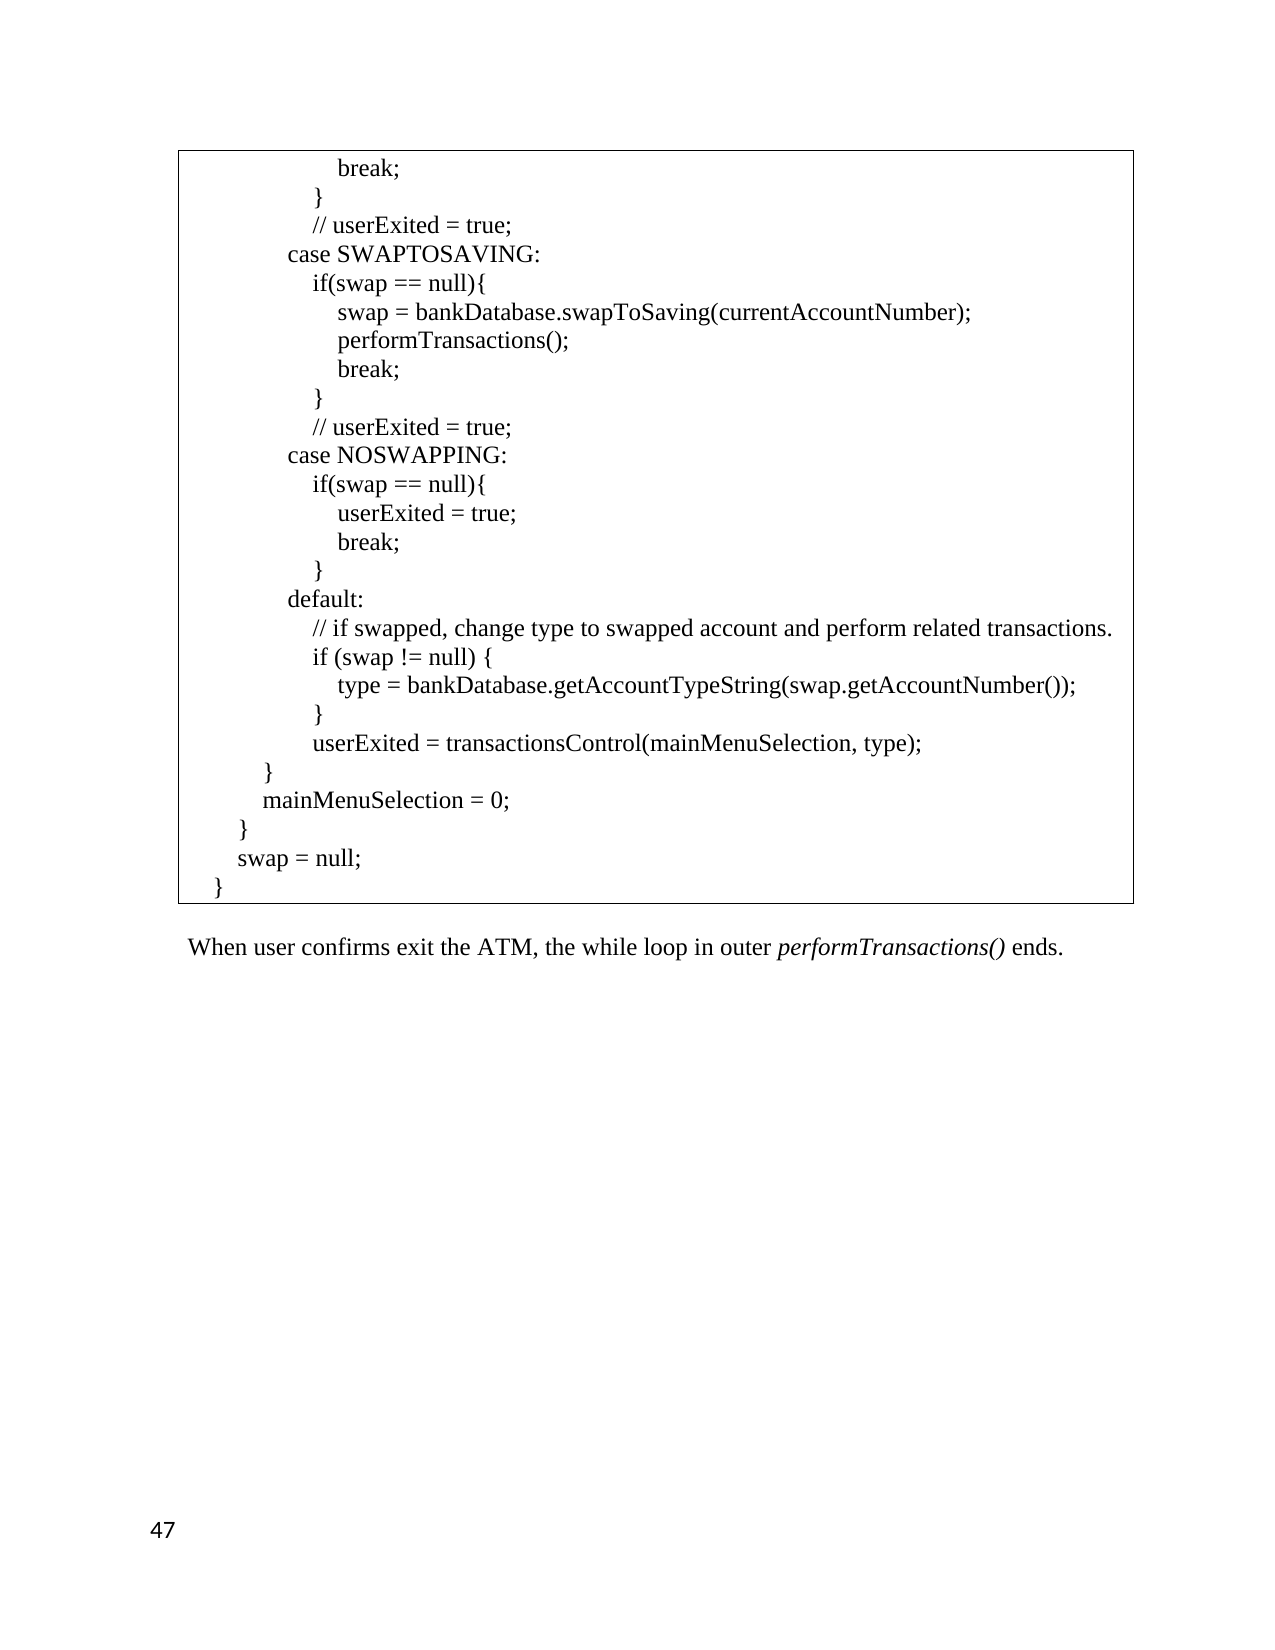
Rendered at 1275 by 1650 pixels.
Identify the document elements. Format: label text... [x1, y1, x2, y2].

text if (swap != null) { [179, 639, 1133, 667]
text } [179, 869, 1133, 903]
text swap = null; [179, 840, 1133, 869]
text } [179, 380, 1133, 409]
text userExited = true; [179, 495, 1133, 524]
text break; [179, 151, 1133, 179]
text if(swap == null){ [179, 466, 1133, 495]
text default: [179, 581, 1133, 610]
text break; [179, 524, 1133, 552]
text case NOSWAPPING: [179, 437, 1133, 466]
text mainMenuSelection = 0; [179, 782, 1133, 811]
text } [179, 696, 1133, 725]
text } [179, 811, 1133, 840]
text } [179, 552, 1133, 581]
text case SWAPTOSAVING: [179, 236, 1133, 265]
text performTransactions(); [179, 322, 1133, 351]
text swap = bankDatabase.swapToSaving(currentAccountNumber); [179, 294, 1133, 322]
text // userExited = true; [179, 409, 1133, 437]
text if(swap == null){ [179, 265, 1133, 294]
text } [179, 179, 1133, 207]
text When user confirms exit the ATM, the while loop in outer performTransactions() ends. [187, 932, 1125, 961]
text userExited = transactionsControl(mainMenuSelection, type); [179, 725, 1133, 754]
text // if swapped, change type to swapped account and perform related transactions. [179, 610, 1133, 639]
text type = bankDatabase.getAccountTypeString(swap.getAccountNumber()); [179, 667, 1133, 696]
text break; [179, 351, 1133, 380]
text } [179, 754, 1133, 782]
text // userExited = true; [179, 207, 1133, 236]
